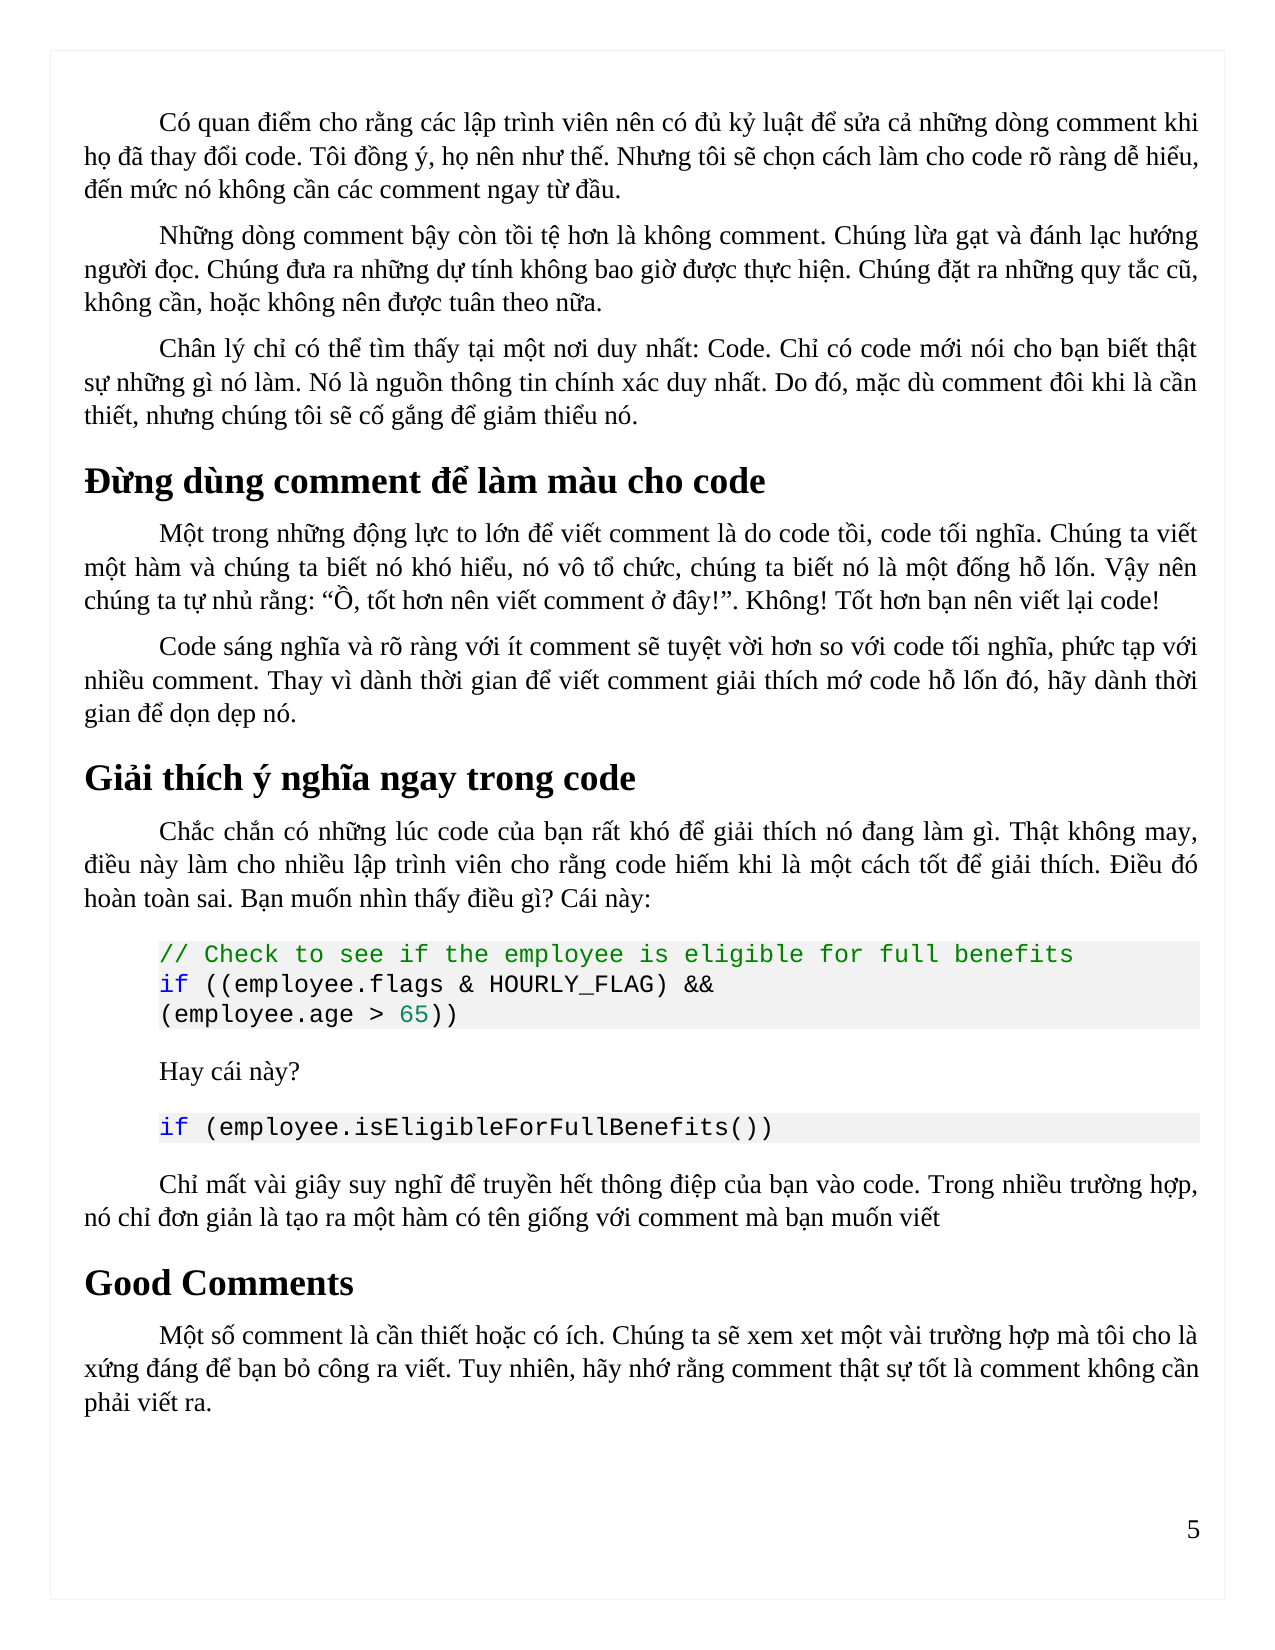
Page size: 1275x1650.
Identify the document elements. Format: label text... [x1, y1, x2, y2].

text Chân lý chỉ có thể tìm thấy tại một nơi duy nhất: Code. Chỉ có code mới nói cho bạn biết thật sự những gì nó làm. Nó là nguồn thông tin chính xác duy nhất. Do đó, mặc dù comment đôi khi là cần thiết, nhưng chúng tôi sẽ cố gắng để giảm thiểu nó. [84, 332, 1200, 431]
text if ((employee.flags & HOURLY_FLAG) && [159, 970, 1200, 1000]
subtitle Good Comments [84, 1260, 1200, 1303]
text Chắc chắn có những lúc code của bạn rất khó để giải thích nó đang làm gì. Thật không may, điều này làm cho nhiều lập trình viên cho rằng code hiếm khi là một cách tốt để giải thích. Điều đó hoàn toàn sai. Bạn muốn nhìn thấy điều gì? Cái này: [84, 815, 1200, 913]
text // Check to see if the employee is eligible for full benefits [159, 941, 1200, 970]
text Có quan điểm cho rằng các lập trình viên nên có đủ kỷ luật để sửa cả những dòng comment khi họ đã thay đổi code. Tôi đồng ý, họ nên như thế. Nhưng tôi sẽ chọn cách làm cho code rõ ràng dễ hiểu, đến mức nó không cần các comment ngay từ đầu. [84, 106, 1200, 204]
text Code sáng nghĩa và rõ ràng với ít comment sẽ tuyệt vời hơn so với code tối nghĩa, phức tạp với nhiều comment. Thay vì dành thời gian để viết comment giải thích mớ code hỗ lốn đó, hãy dành thời gian để dọn dẹp nó. [84, 630, 1200, 728]
text if (employee.isEligibleForFullBenefits()) [159, 1113, 1200, 1143]
subtitle Giải thích ý nghĩa ngay trong code [84, 756, 1200, 799]
text Một trong những động lực to lớn để viết comment là do code tồi, code tối nghĩa. Chúng ta viết một hàm và chúng ta biết nó khó hiểu, nó vô tổ chức, chúng ta biết nó là một đống hỗ lốn. Vậy nên chúng ta tự nhủ rằng: “Ồ, tốt hơn nên viết comment ở đây!”. Không! Tốt hơn bạn nên viết lại code! [84, 517, 1200, 615]
text Hay cái này? [84, 1054, 1200, 1086]
text Chỉ mất vài giây suy nghĩ để truyền hết thông điệp của bạn vào code. Trong nhiều trường hợp, nó chỉ đơn giản là tạo ra một hàm có tên giống với comment mà bạn muốn viết [84, 1168, 1200, 1232]
subtitle Đừng dùng comment để làm màu cho code [84, 458, 1200, 501]
text (employee.age > 65)) [159, 1000, 1200, 1029]
text Một số comment là cần thiết hoặc có ích. Chúng ta sẽ xem xet một vài trường hợp mà tôi cho là xứng đáng để bạn bỏ công ra viết. Tuy nhiên, hãy nhớ rằng comment thật sự tốt là comment không cần phải viết ra. [84, 1319, 1200, 1417]
text Những dòng comment bậy còn tồi tệ hơn là không comment. Chúng lừa gạt và đánh lạc hướng người đọc. Chúng đưa ra những dự tính không bao giờ được thực hiện. Chúng đặt ra những quy tắc cũ, không cần, hoặc không nên được tuân theo nữa. [84, 219, 1200, 317]
